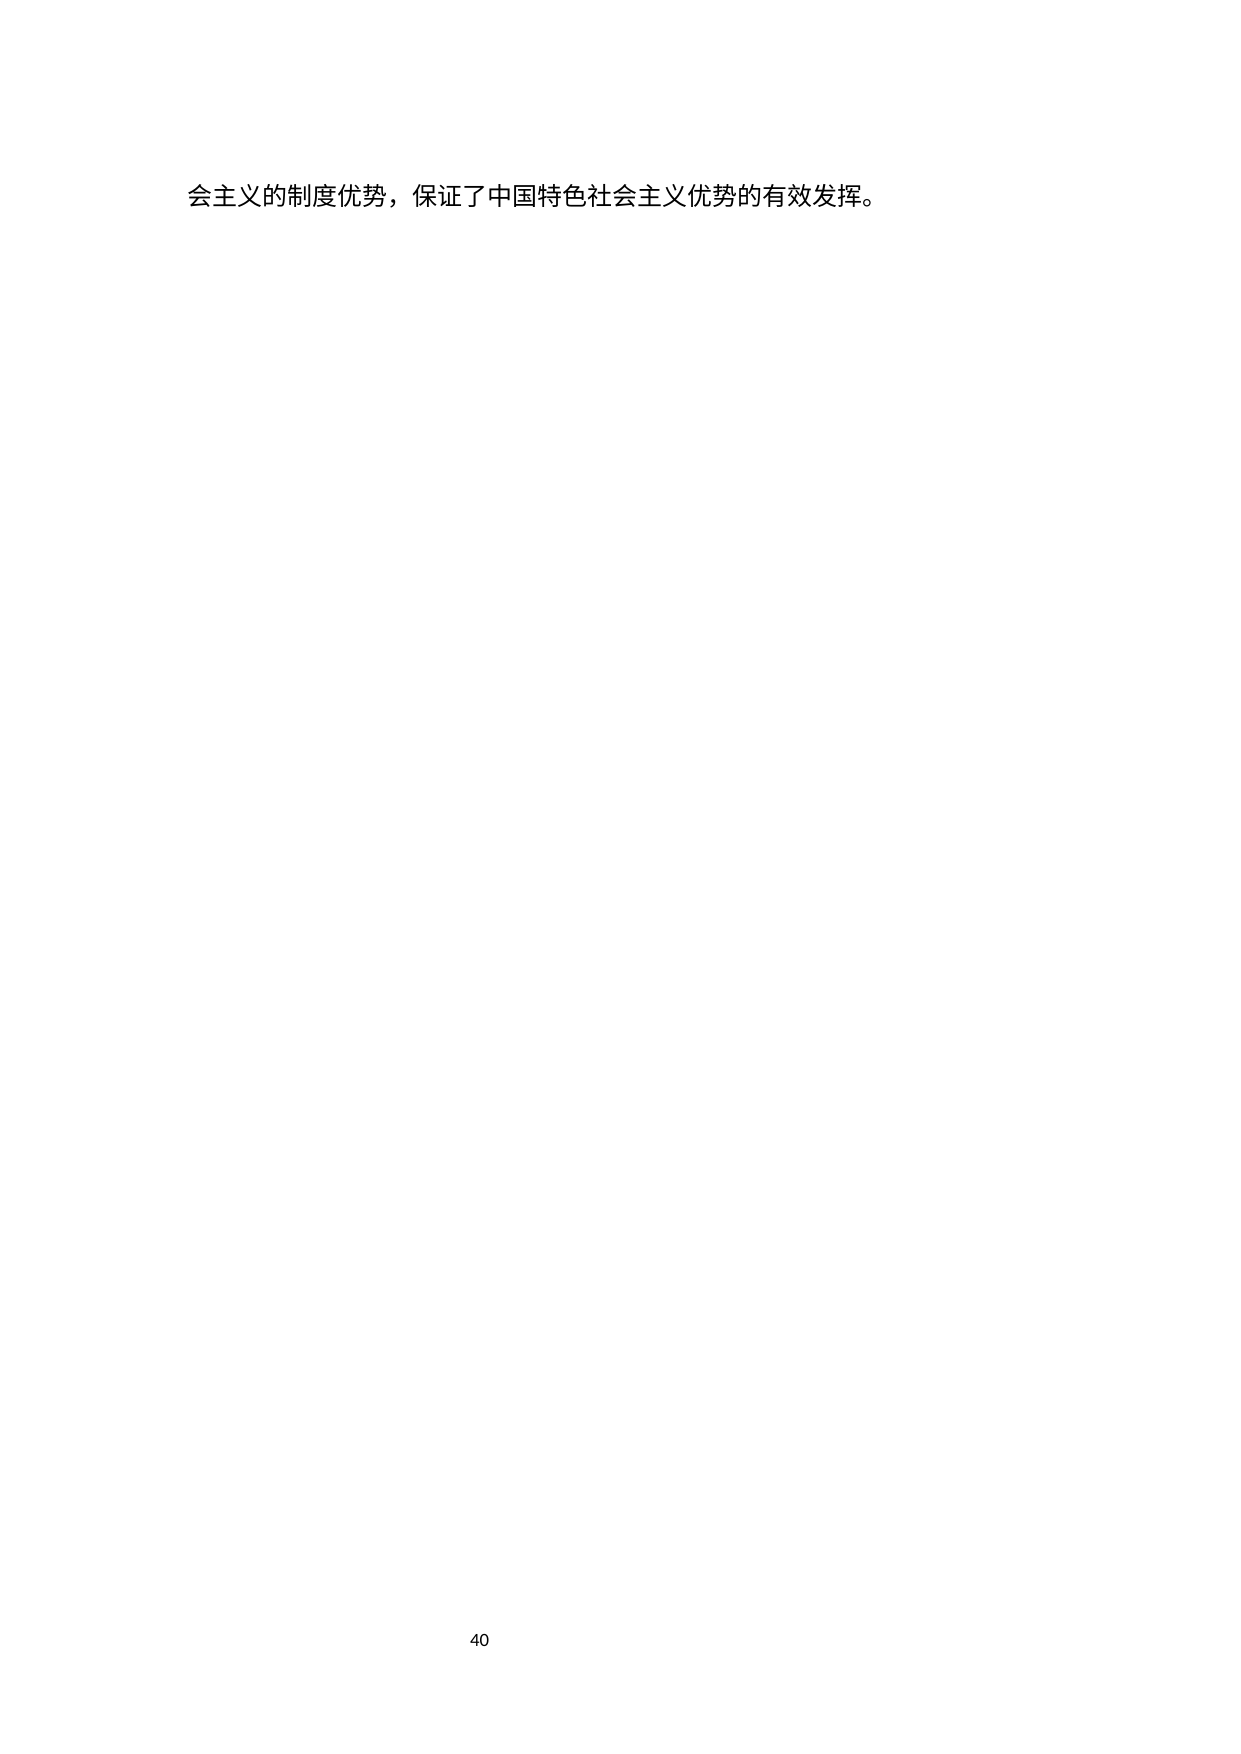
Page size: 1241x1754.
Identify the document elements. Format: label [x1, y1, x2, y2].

list [187, 162, 1053, 227]
